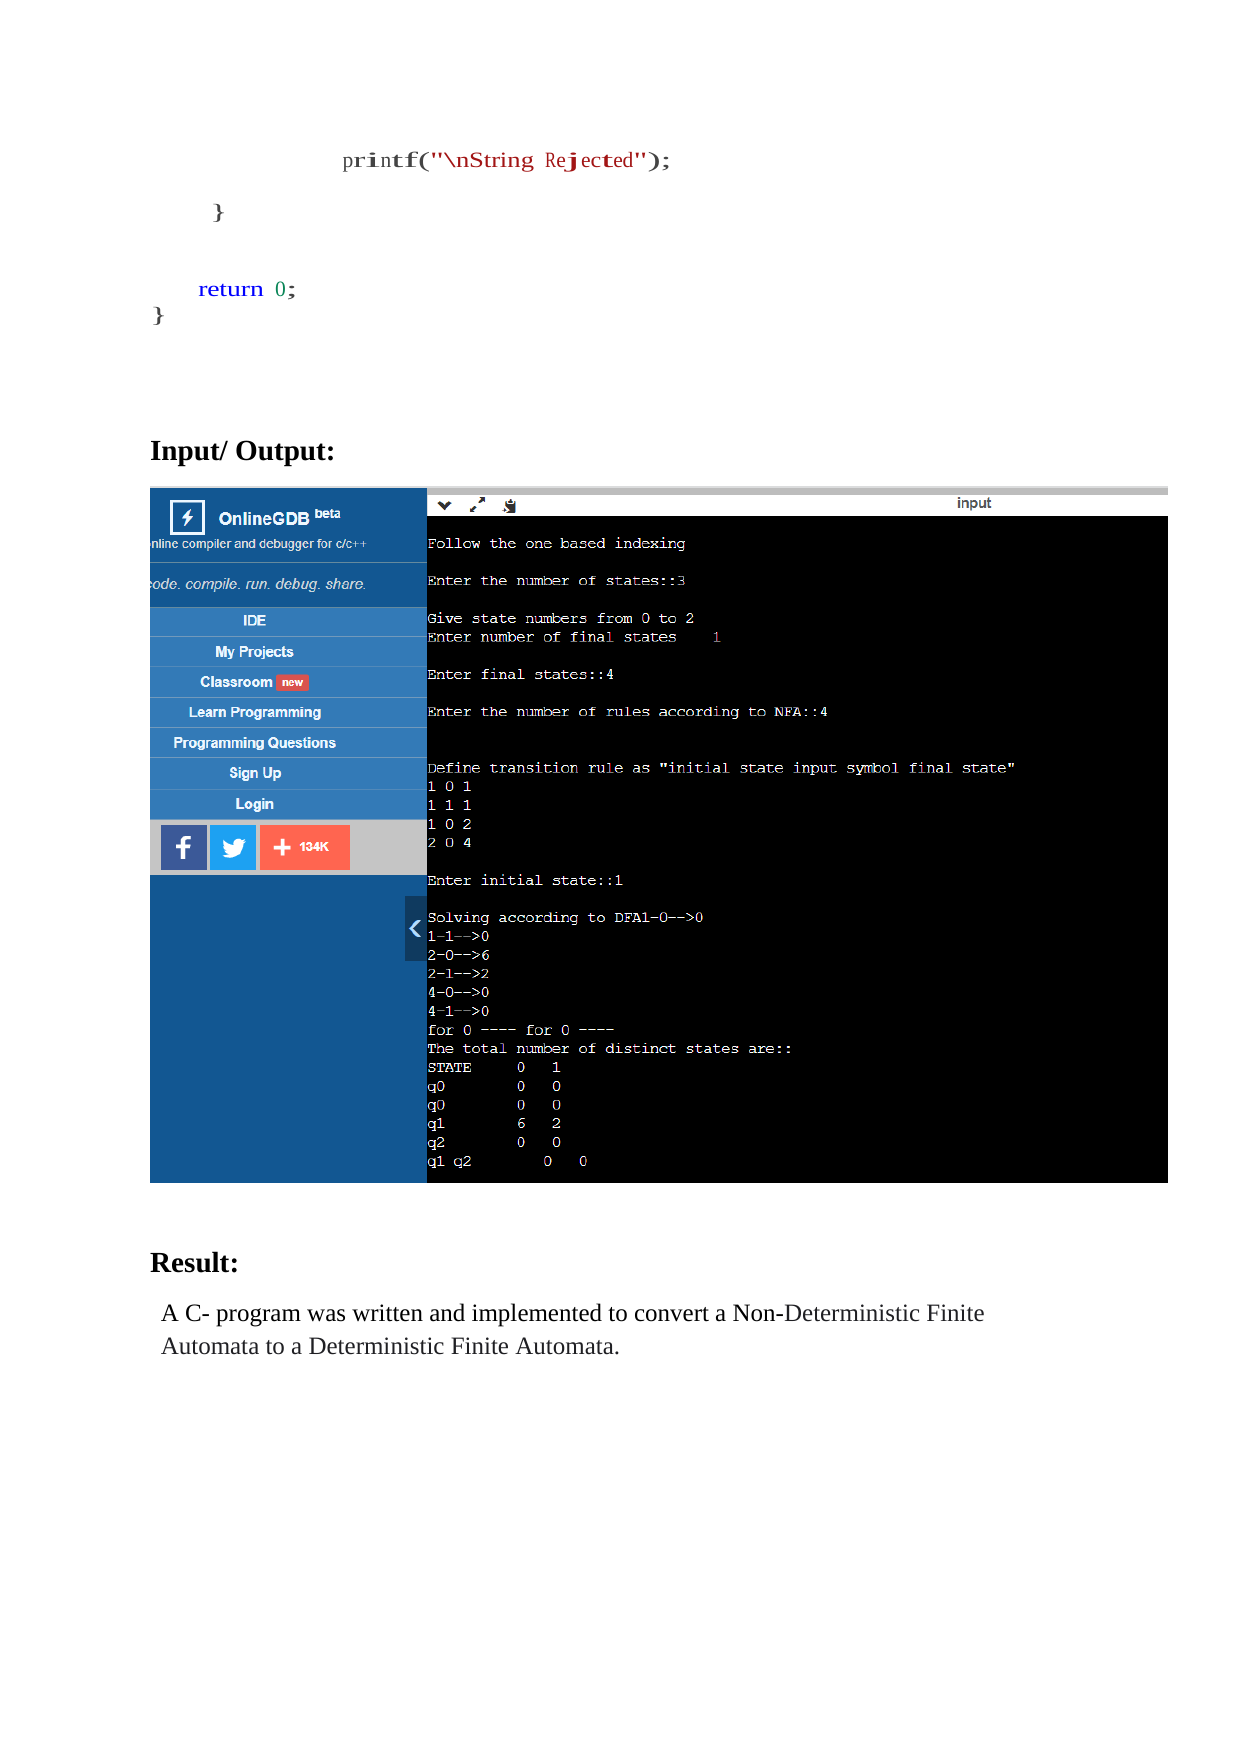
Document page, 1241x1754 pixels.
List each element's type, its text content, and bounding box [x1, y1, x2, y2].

text } [150, 302, 1171, 327]
text printf("\nString Rejected"); [342, 147, 1171, 173]
text A C- program was written and implemented to convert a Non-Deterministic Finite Automata to a Deterministic Finite Automata. [161, 1298, 991, 1360]
text return 0; [198, 276, 1171, 301]
picture [150, 486, 1168, 1183]
subtitle Input/ Output: [150, 433, 1171, 466]
text } [210, 199, 1171, 224]
text Result: [150, 1245, 1171, 1278]
